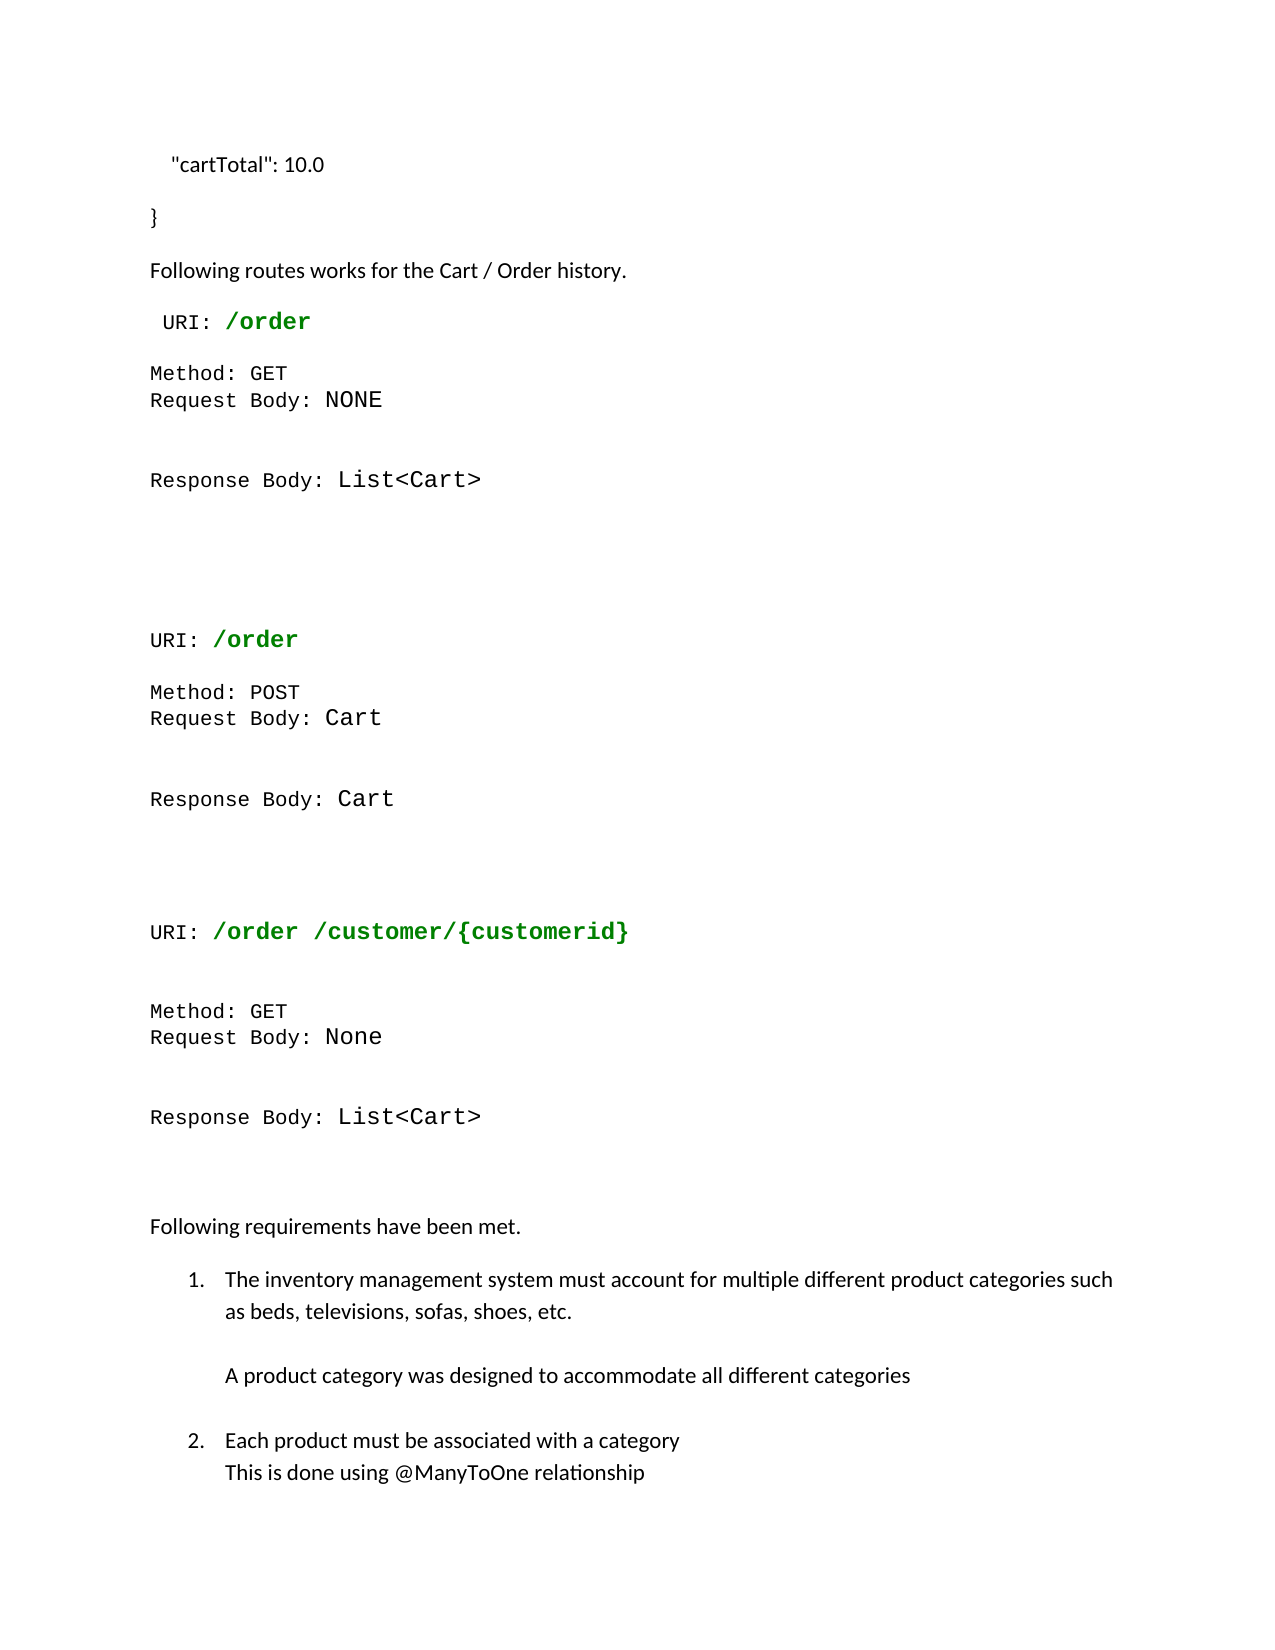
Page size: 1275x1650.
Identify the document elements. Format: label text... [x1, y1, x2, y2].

list Each product must be associated with a category [187, 1426, 1125, 1454]
list The inventory management system must account for multiple different product categories such as beds, televisions, sofas, shoes, etc. [187, 1265, 1125, 1325]
text Request Body: Cart [150, 706, 1125, 733]
list A product category was designed to accommodate all different categories [225, 1362, 1125, 1389]
text Request Body: None [150, 1024, 1125, 1052]
list This is done using @ManyToOne relationship [225, 1458, 1125, 1486]
text URI: /order /customer/{customerid} [150, 919, 1125, 946]
text "cartTotal": 10.0 [150, 150, 1125, 178]
text Following requirements have been met. [150, 1212, 1125, 1240]
text URI: /order [150, 628, 1125, 655]
text Method: POST [150, 682, 1125, 706]
text } [150, 203, 1125, 231]
text Response Body: List<Cart> [150, 467, 1125, 494]
text Method: GET [150, 363, 1125, 387]
text Following routes works for the Cart / Order history. [150, 256, 1125, 284]
text Response Body: List<Cart> [150, 1104, 1125, 1132]
text Method: GET [150, 1001, 1125, 1024]
text Request Body: NONE [150, 387, 1125, 414]
text Response Body: Cart [150, 786, 1125, 813]
text URI: /order [150, 309, 1125, 336]
